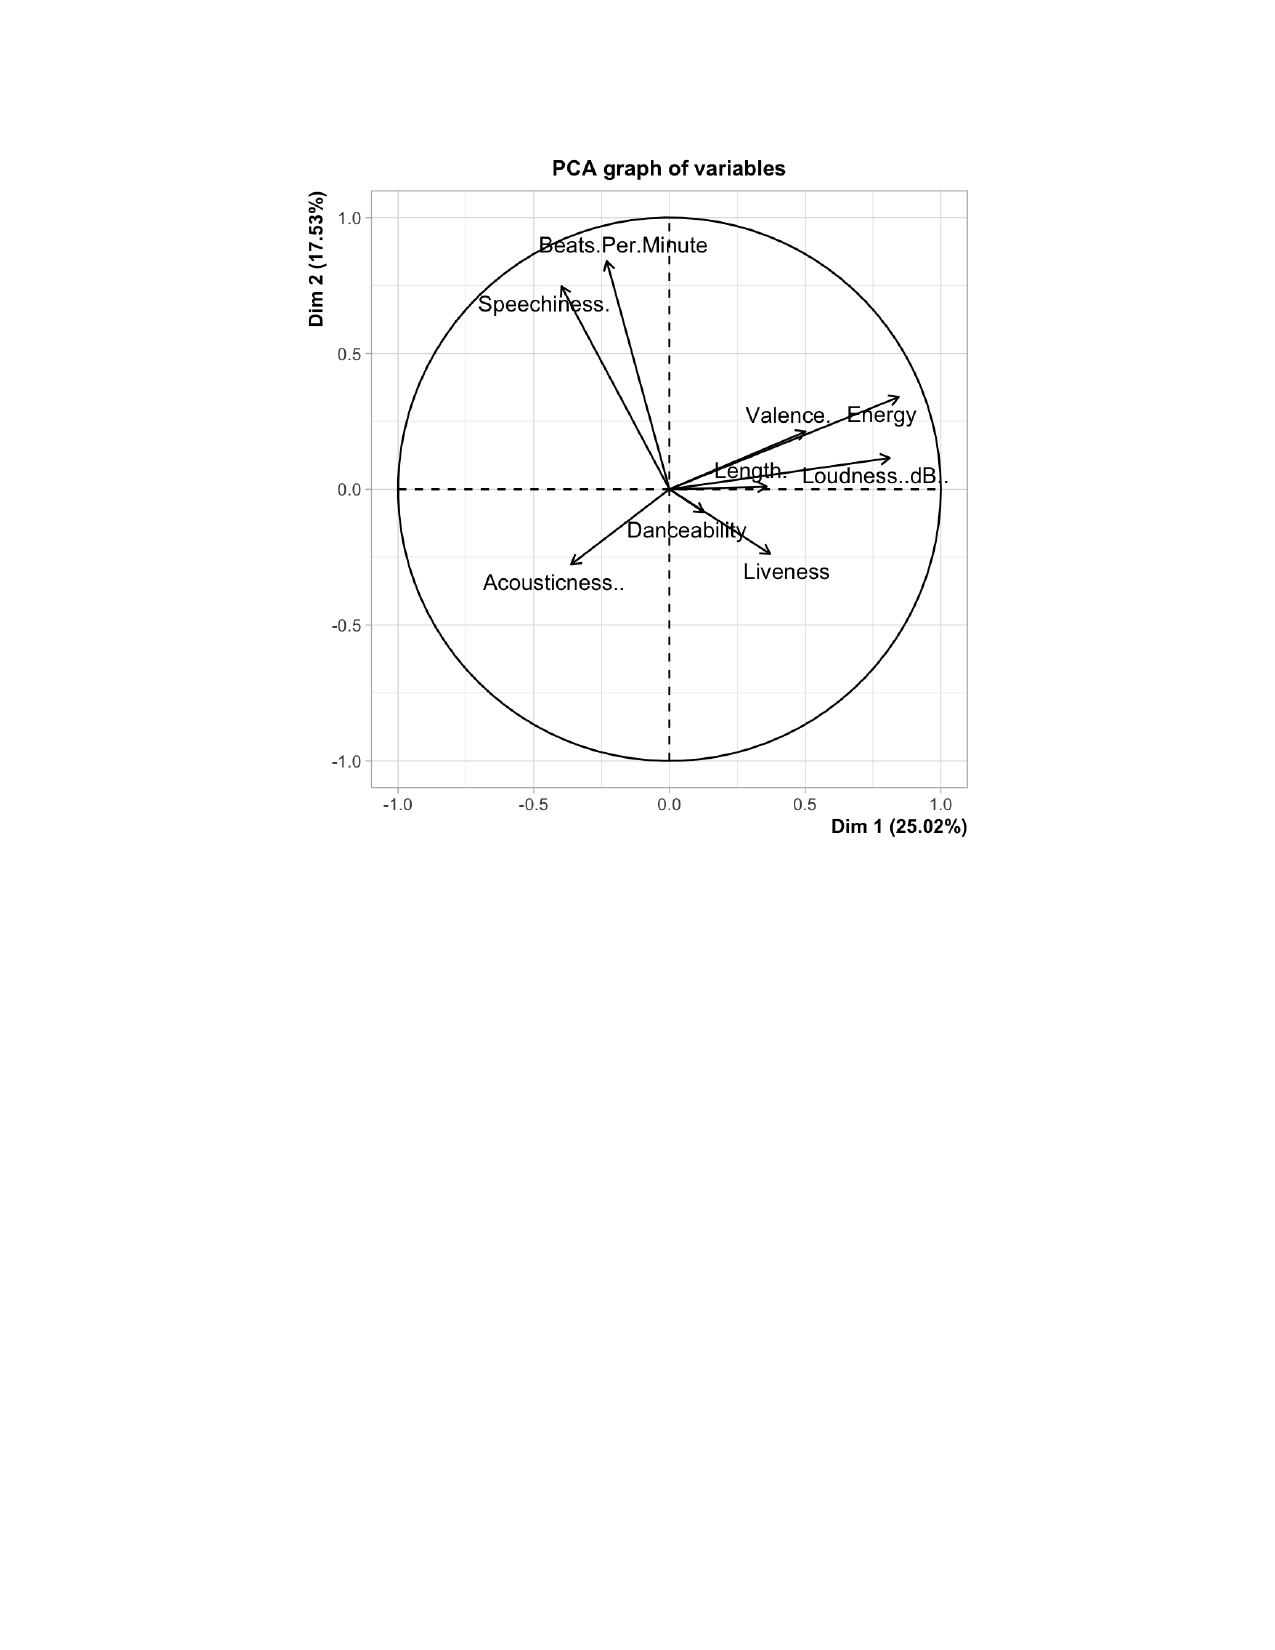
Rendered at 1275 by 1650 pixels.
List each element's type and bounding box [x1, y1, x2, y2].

picture [150, 150, 1125, 847]
